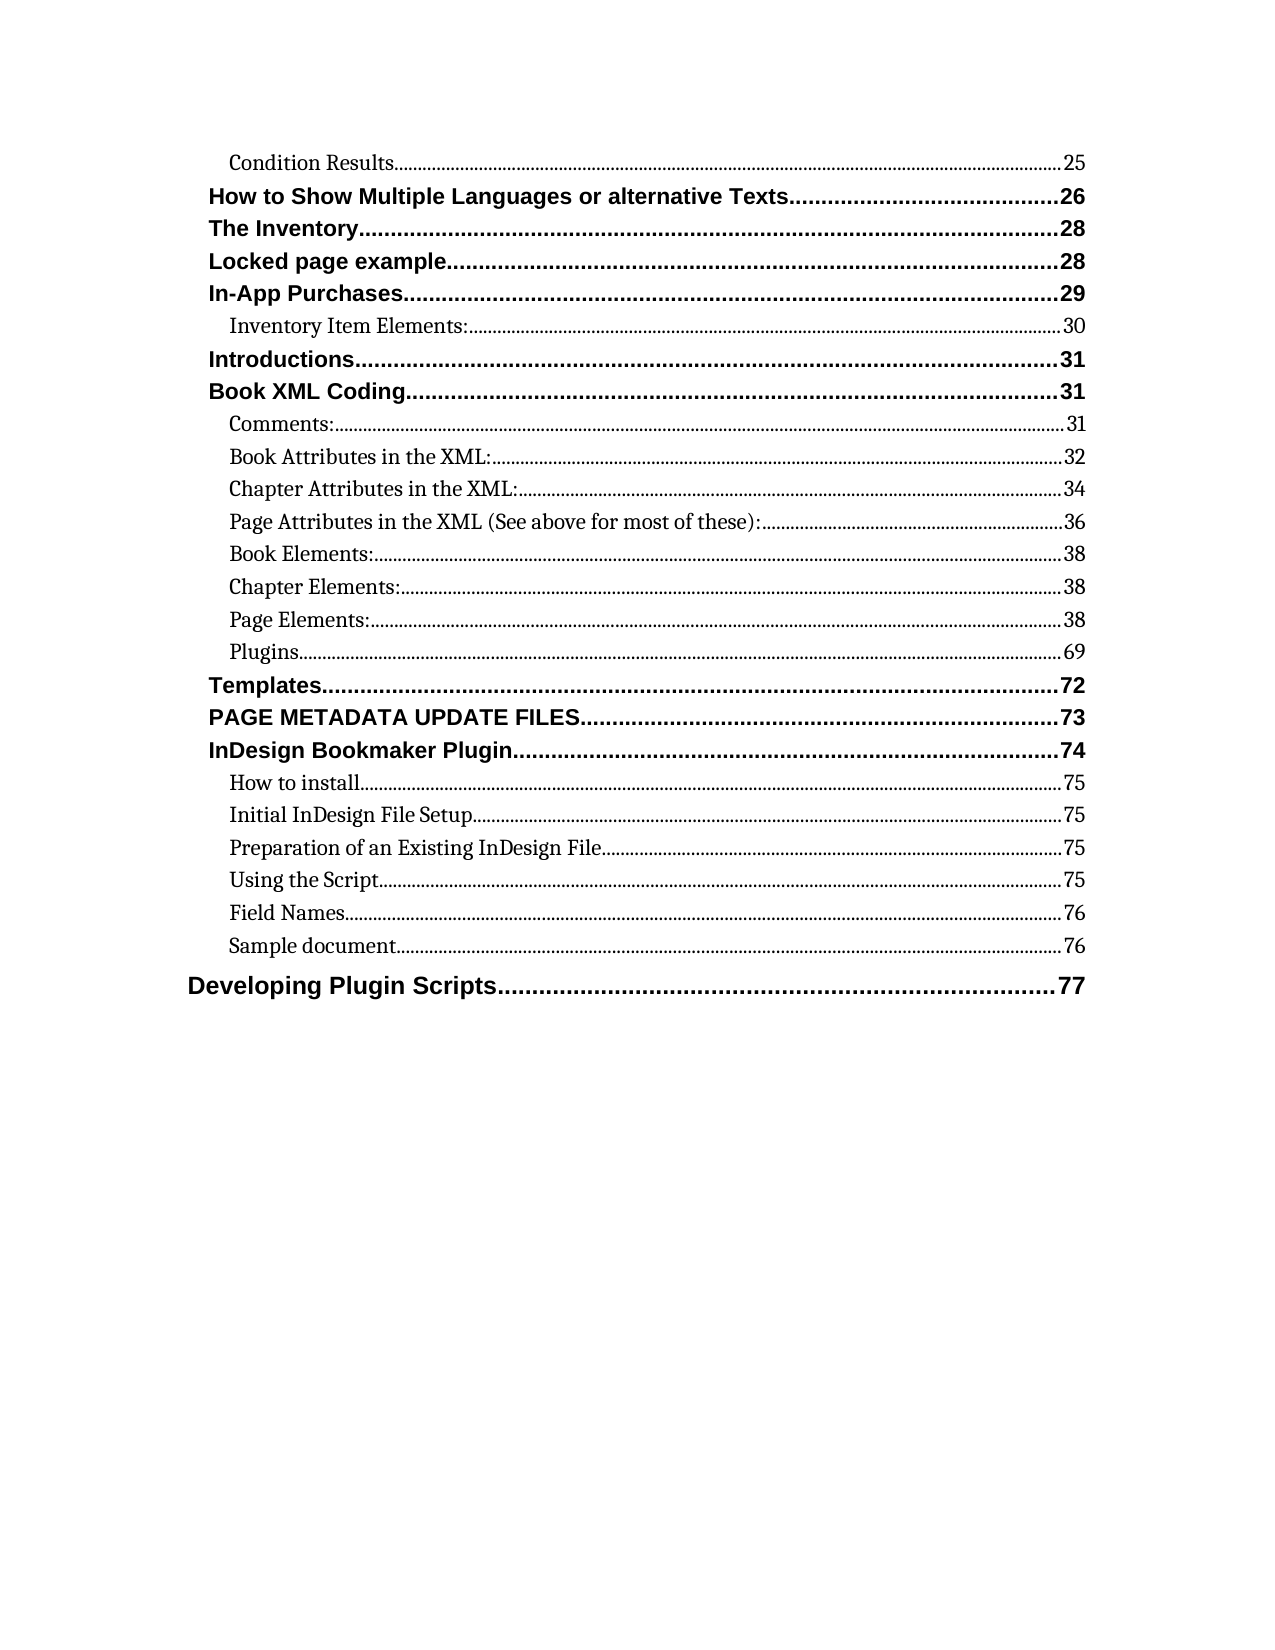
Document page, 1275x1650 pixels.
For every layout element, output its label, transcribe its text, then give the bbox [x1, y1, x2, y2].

text Book Attributes in the XML: 32 [229, 443, 1087, 470]
text Preparation of an Existing InDesign File 75 [229, 835, 1087, 861]
text InDesign Bookmaker Plugin 74 [208, 737, 1087, 763]
text Templates 72 [208, 672, 1087, 698]
text Locked page example 28 [208, 248, 1087, 274]
text Initial InDesign File Setup 75 [229, 802, 1087, 828]
text Page Attributes in the XML (See above for most of these): 36 [229, 509, 1087, 535]
text Field Names 76 [229, 900, 1087, 926]
text Page Elements: 38 [229, 606, 1087, 633]
text How to install 75 [229, 769, 1087, 796]
text Introductions 31 [208, 346, 1087, 372]
text Comments: 31 [229, 411, 1087, 437]
text Chapter Elements: 38 [229, 574, 1087, 600]
text Inventory Item Elements: 30 [229, 313, 1087, 339]
text Book XML Coding 31 [208, 378, 1087, 404]
text The Inventory 28 [208, 215, 1087, 242]
text Developing Plugin Scripts 77 [187, 971, 1087, 1000]
text Chapter Attributes in the XML: 34 [229, 476, 1087, 502]
text Condition Results 25 [229, 150, 1087, 176]
text Book Elements: 38 [229, 541, 1087, 568]
text Using the Script 75 [229, 867, 1087, 894]
text In-App Purchases 29 [208, 280, 1087, 307]
text Plugins 69 [229, 639, 1087, 665]
text How to Show Multiple Languages or alternative Texts 26 [208, 183, 1087, 209]
text Sample document 76 [229, 932, 1087, 959]
text PAGE METADATA UPDATE FILES 73 [208, 704, 1087, 731]
